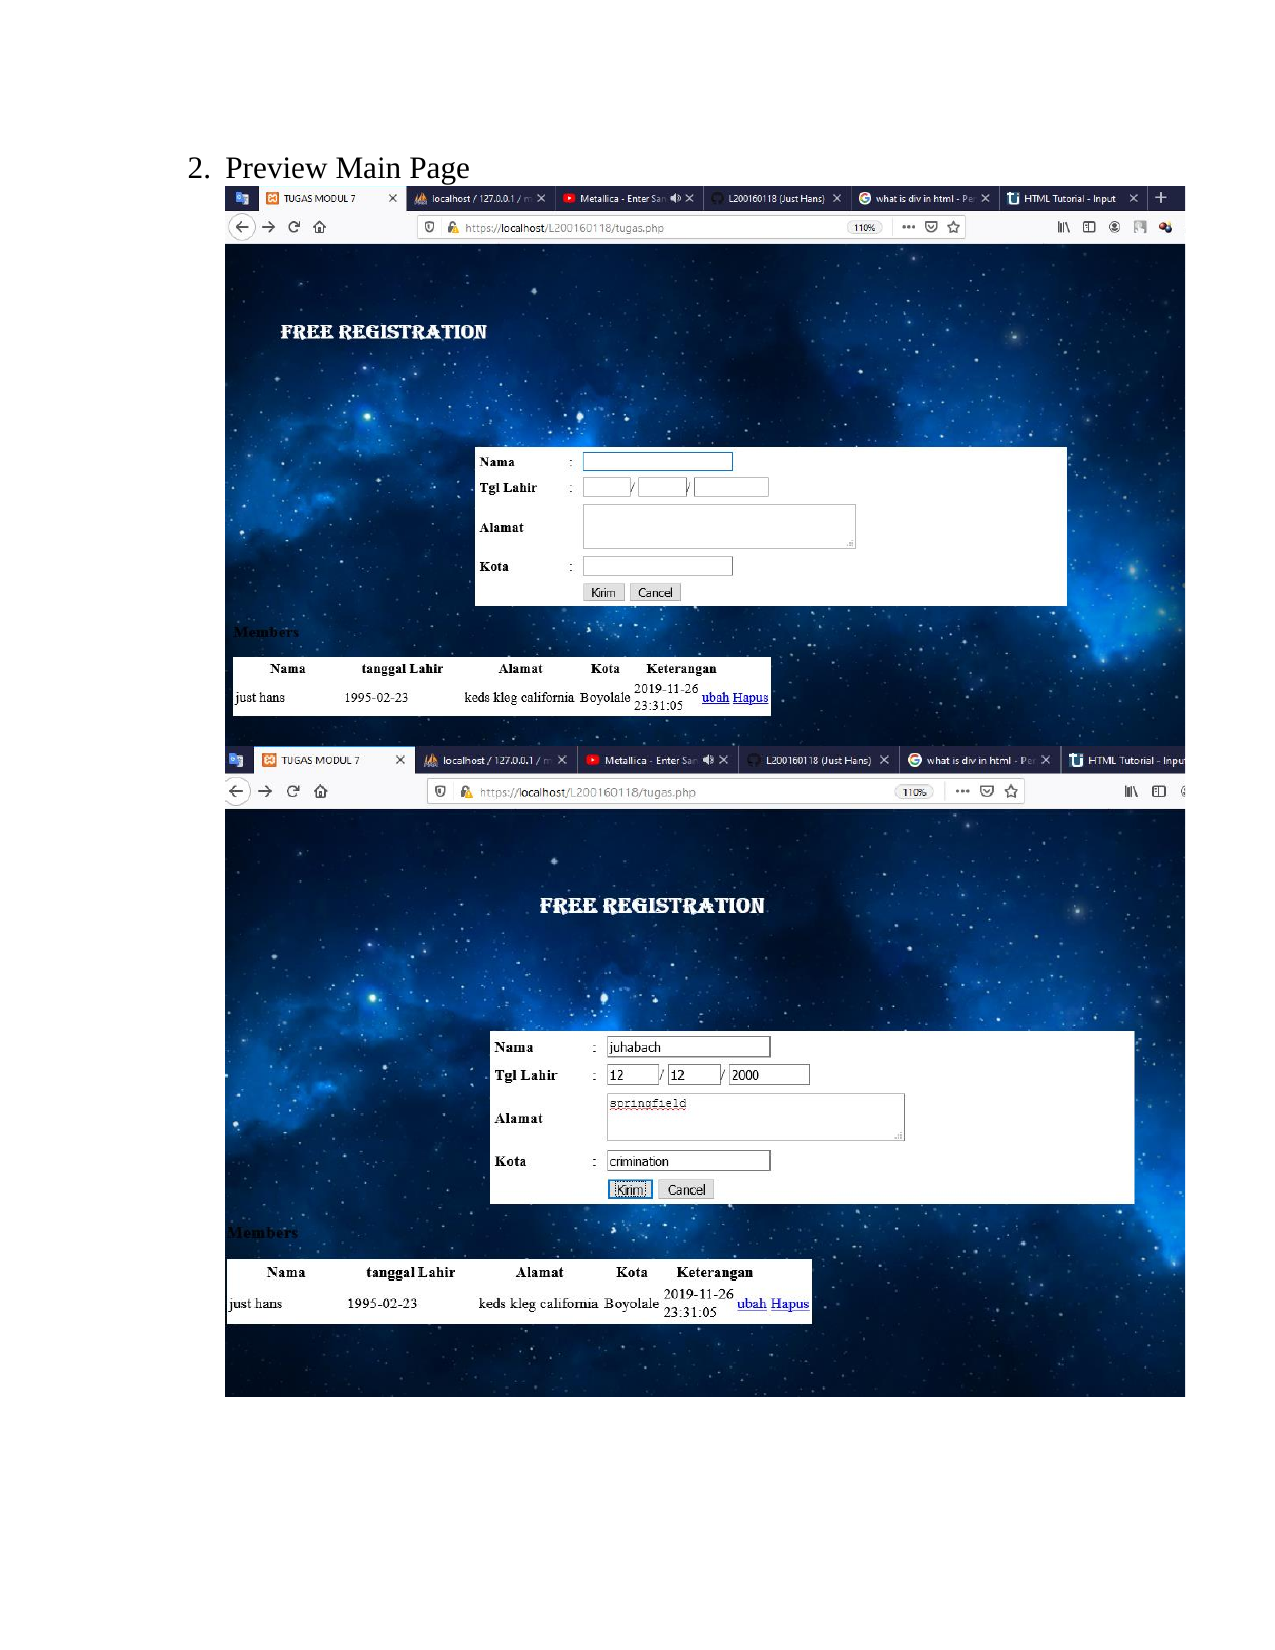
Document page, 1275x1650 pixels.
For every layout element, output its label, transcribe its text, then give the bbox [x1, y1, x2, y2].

subtitle Preview Main Page [187, 149, 1210, 185]
picture [225, 186, 1186, 1397]
